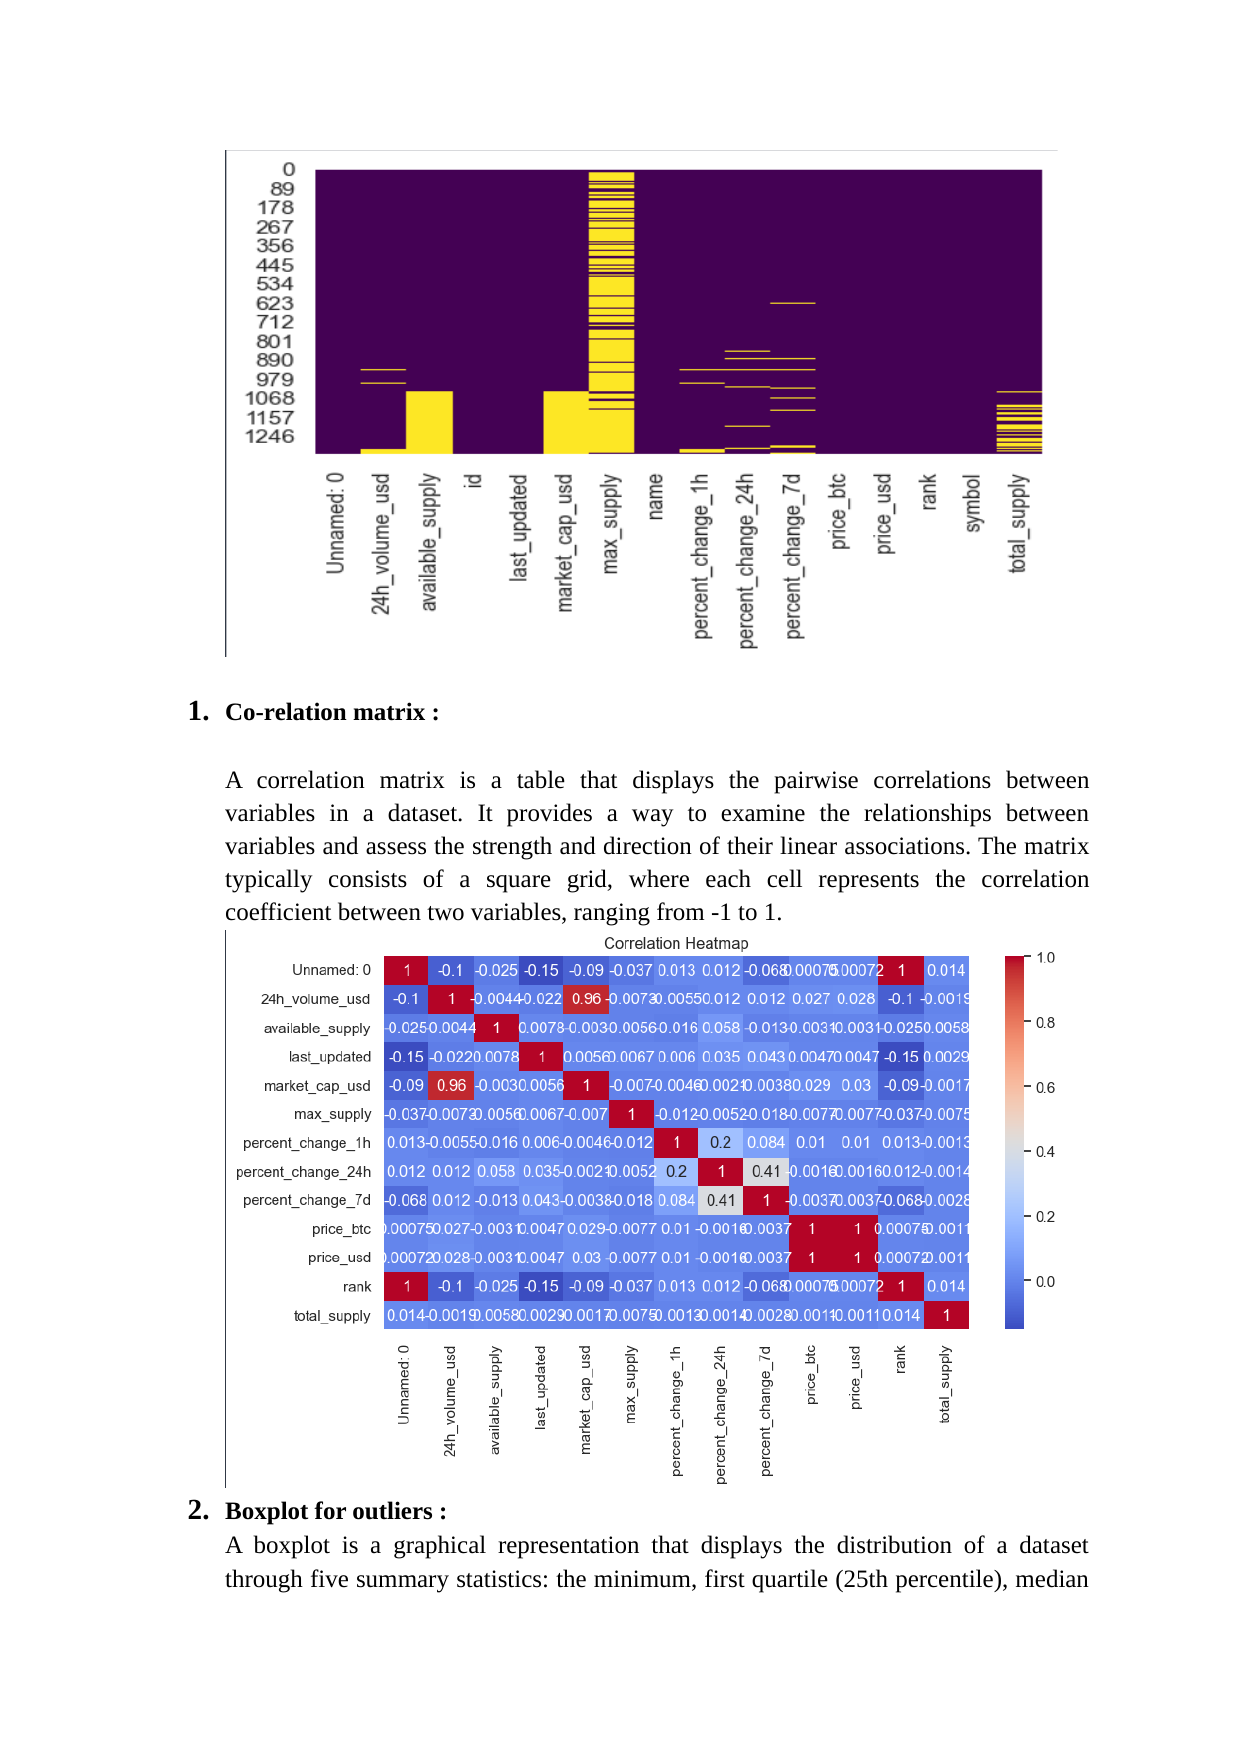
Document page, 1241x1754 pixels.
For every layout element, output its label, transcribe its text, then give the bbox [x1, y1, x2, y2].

list A correlation matrix is a table that displays the pairwise correlations between variables in a dataset. It provides a way to examine the relationships between variables and assess the strength and direction of their linear associations. The matrix typically consists of a square grid, where each cell represents the correlation coefficient between two variables, ranging from -1 to 1. [225, 765, 1090, 926]
picture [225, 930, 1060, 1488]
list Co-relation matrix : [187, 693, 1090, 727]
picture [225, 150, 1058, 657]
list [225, 1531, 1090, 1592]
list Boxplot for outliers : [187, 1492, 1090, 1526]
